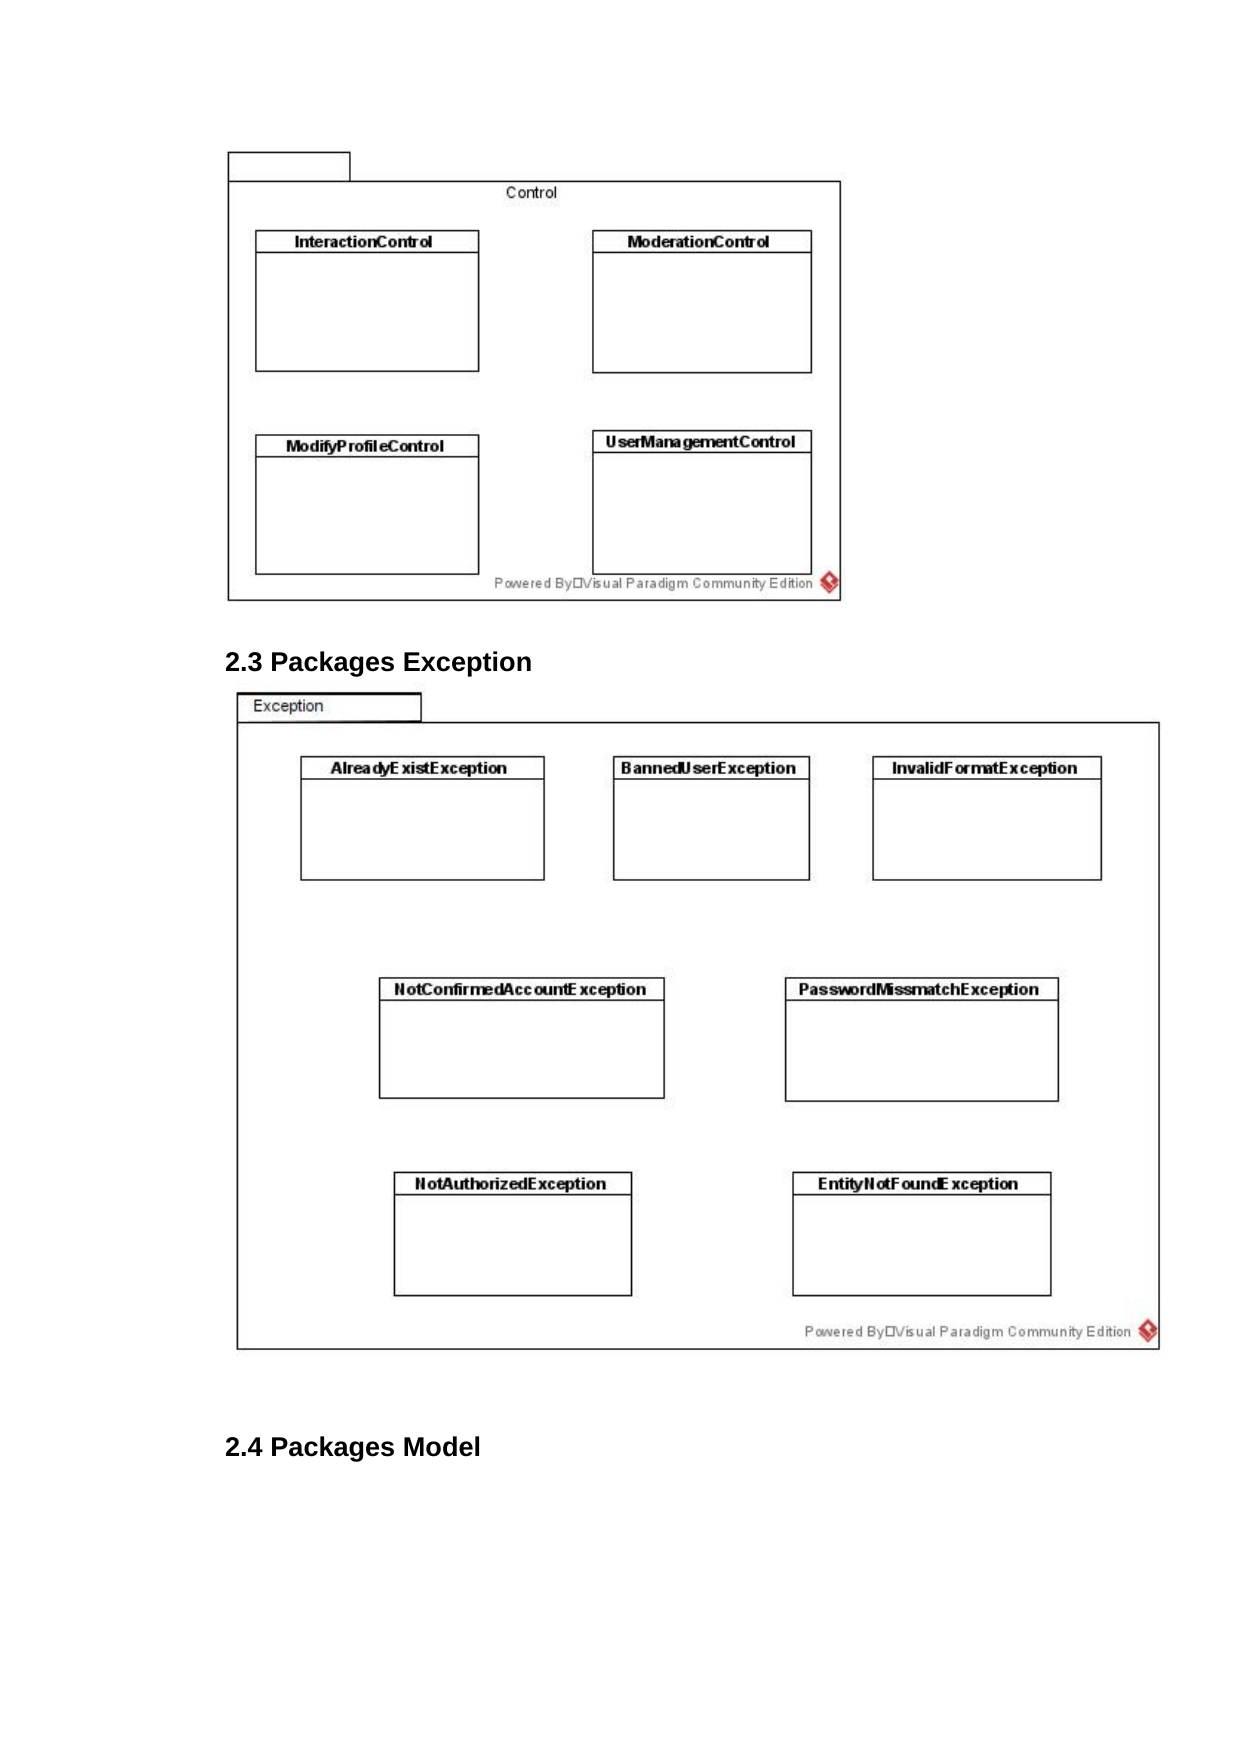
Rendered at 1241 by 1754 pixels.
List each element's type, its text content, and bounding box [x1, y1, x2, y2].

text 2.3 Packages Exception [225, 646, 1090, 677]
picture [225, 150, 847, 607]
picture [225, 682, 1166, 1356]
text 2.4 Packages Model [225, 1431, 1090, 1462]
